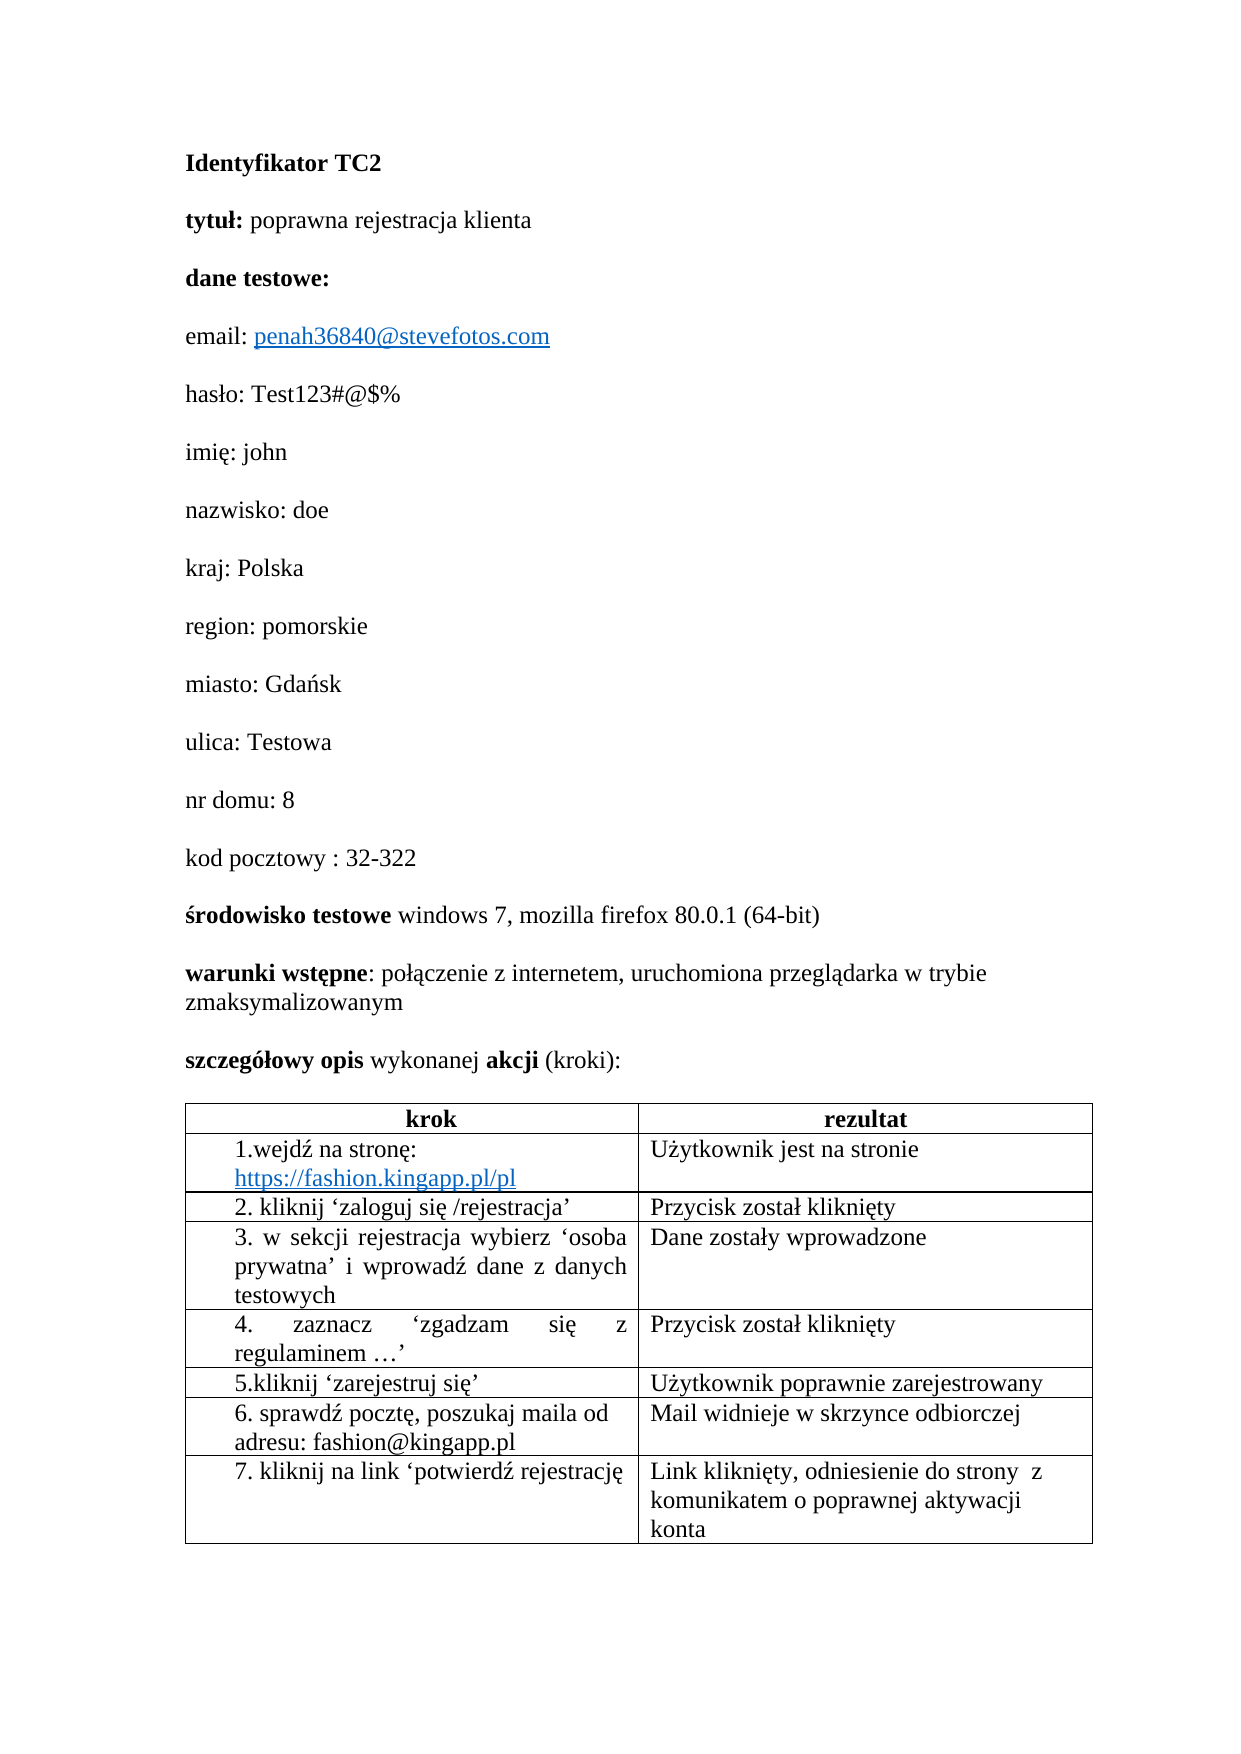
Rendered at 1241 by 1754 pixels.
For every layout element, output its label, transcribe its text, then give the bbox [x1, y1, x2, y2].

text dane testowe: [185, 263, 1093, 292]
table_cell 4. zaznacz ‘zgadzam się z regulaminem …’ [186, 1310, 638, 1367]
text warunki wstępne: połączenie z internetem, uruchomiona przeglądarka w trybie zmaksymalizowanym [185, 958, 1093, 1016]
text kraj: Polska [185, 553, 1093, 582]
text miasto: Gdańsk [185, 669, 1093, 698]
text nazwisko: doe [185, 495, 1093, 524]
table_cell Użytkownik jest na stronie [639, 1134, 1092, 1191]
text szczegółowy opis wykonanej akcji (kroki): [185, 1045, 1093, 1074]
text ulica: Testowa [185, 727, 1093, 756]
table_cell Przycisk został kliknięty [639, 1310, 1092, 1367]
table_cell 1.wejdź na stronę: https://fashion.kingapp.pl/pl [186, 1134, 638, 1191]
table_header krok [186, 1104, 638, 1133]
table_cell Użytkownik poprawnie zarejestrowany [639, 1368, 1092, 1397]
text nr domu: 8 [185, 785, 1093, 813]
text email: penah36840@stevefotos.com [185, 321, 1093, 350]
text Identyfikator TC2 [185, 148, 1093, 176]
text środowisko testowe windows 7, mozilla firefox 80.0.1 (64-bit) [185, 901, 1093, 929]
text region: pomorskie [185, 611, 1093, 640]
text imię: john [185, 437, 1093, 466]
table_cell Link kliknięty, odniesienie do strony z komunikatem o poprawnej aktywacji konta [639, 1456, 1092, 1543]
table_cell 2. kliknij ‘zaloguj się /rejestracja’ [186, 1193, 638, 1221]
text tytuł: poprawna rejestracja klienta [185, 206, 1093, 234]
table_cell 6. sprawdź pocztę, poszukaj maila od adresu: fashion@kingapp.pl [186, 1398, 638, 1455]
table_cell Dane zostały wprowadzone [639, 1222, 1092, 1308]
table_cell 3. w sekcji rejestracja wybierz ‘osoba prywatna’ i wprowadź dane z danych testowych [186, 1222, 638, 1308]
table_cell 5.kliknij ‘zarejestruj się’ [186, 1368, 638, 1397]
table_cell Przycisk został kliknięty [639, 1193, 1092, 1221]
table_cell Mail widnieje w skrzynce odbiorczej [639, 1398, 1092, 1455]
text kod pocztowy : 32-322 [185, 843, 1093, 871]
text hasło: Test123#@$% [185, 379, 1093, 408]
table_cell 7. kliknij na link ‘potwierdź rejestrację [186, 1456, 638, 1543]
table_header rezultat [639, 1104, 1092, 1133]
